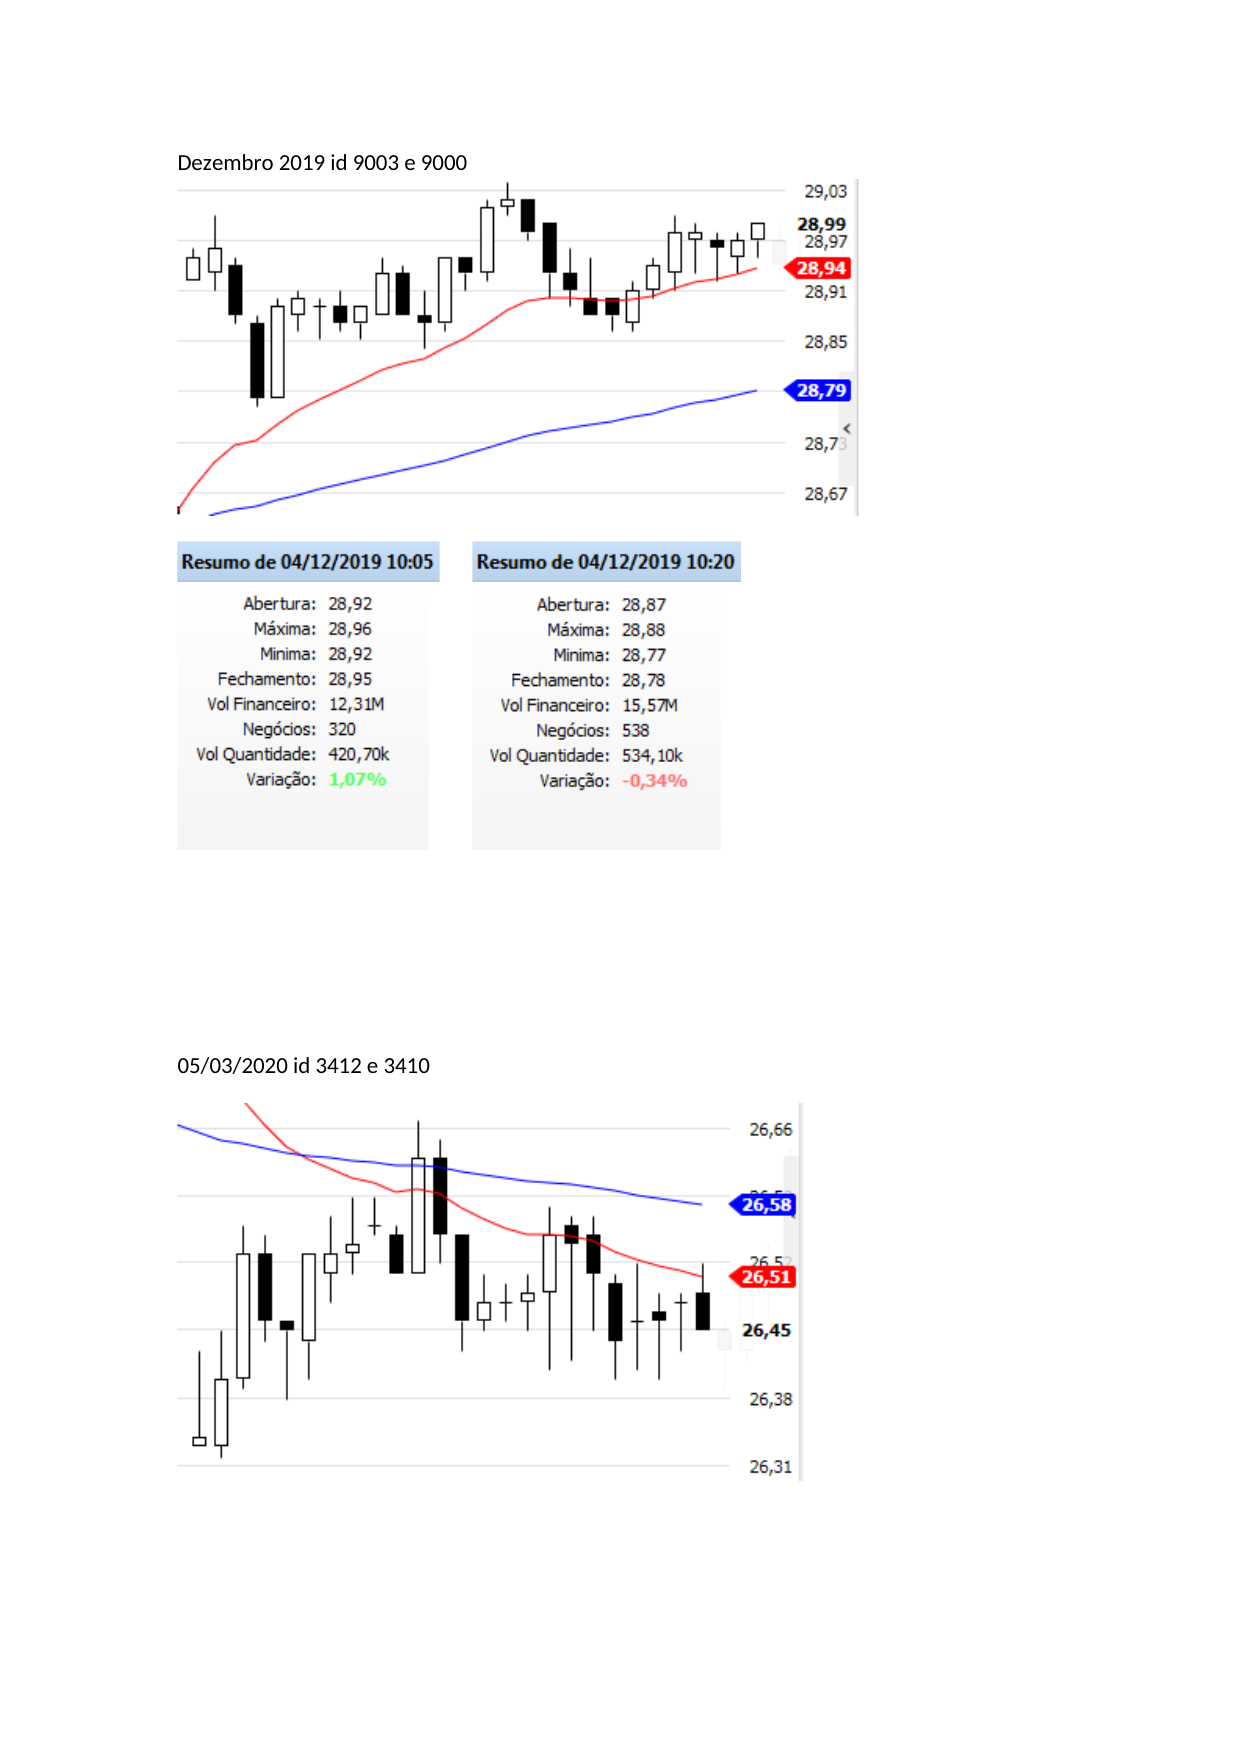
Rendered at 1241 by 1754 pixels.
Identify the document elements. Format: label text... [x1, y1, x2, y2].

picture [177, 540, 440, 582]
picture [472, 540, 741, 582]
text 05/03/2020 id 3412 e 3410 [177, 1051, 1063, 1079]
picture [472, 587, 721, 850]
picture [177, 179, 859, 516]
picture [177, 1103, 804, 1481]
picture [177, 585, 429, 850]
